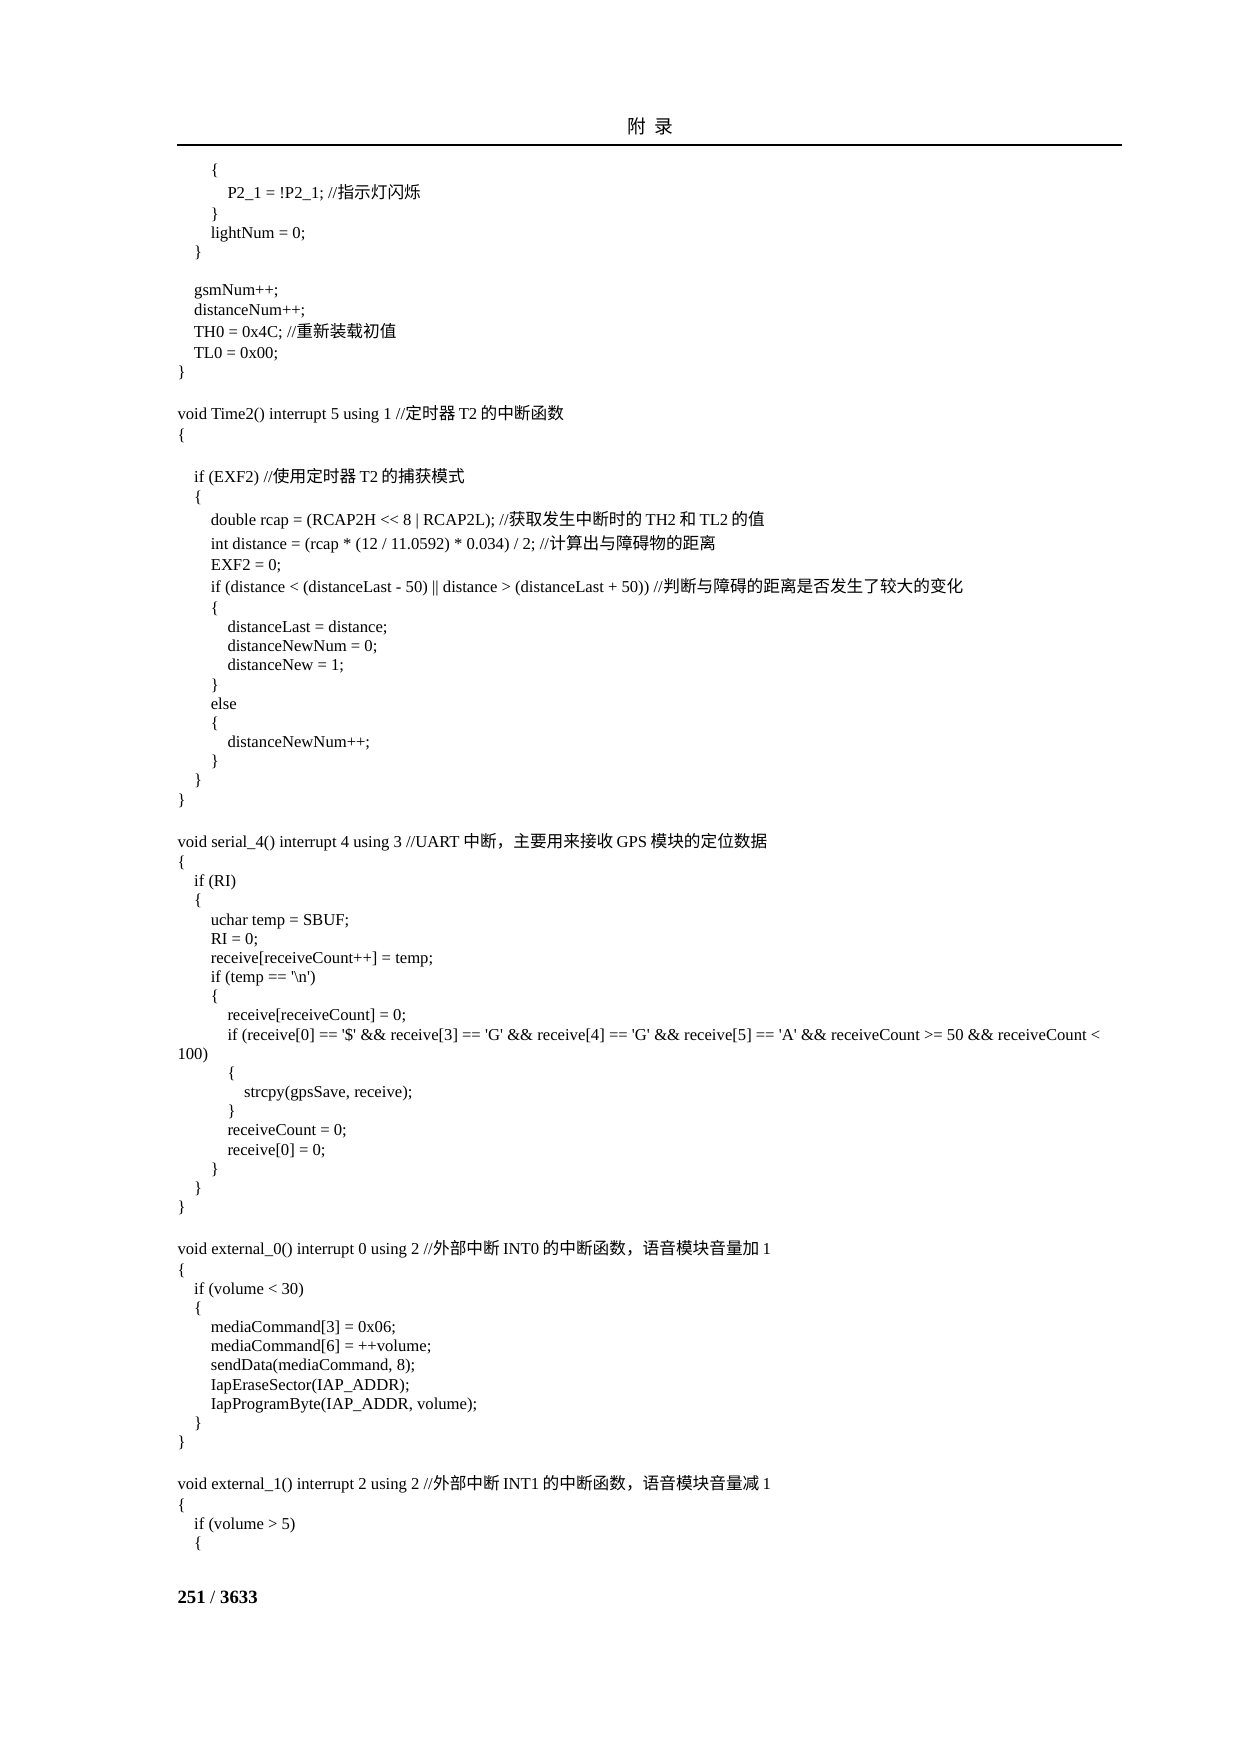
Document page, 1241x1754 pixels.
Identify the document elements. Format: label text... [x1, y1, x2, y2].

text } [177, 242, 1122, 261]
text IapEraseSector(IAP_ADDR); [177, 1374, 1122, 1393]
text TH0 = 0x4C; //重新装载初值 [177, 318, 1122, 343]
text if (EXF2) //使用定时器T2的捕获模式 [177, 463, 1122, 487]
text { [177, 1259, 1122, 1278]
text } [177, 770, 1122, 789]
text int distance = (rcap * (12 / 11.0592) * 0.034) / 2; //计算出与障碍物的距离 [177, 530, 1122, 554]
text { [177, 852, 1122, 871]
text } [177, 1158, 1122, 1178]
text } [177, 789, 1122, 808]
text void external_0() interrupt 0 using 2 //外部中断INT0的中断函数，语音模块音量加1 [177, 1235, 1122, 1259]
text receive[0] = 0; [177, 1139, 1122, 1158]
text distanceLast = distance; [177, 617, 1122, 636]
text mediaCommand[3] = 0x06; [177, 1317, 1122, 1336]
text TL0 = 0x00; [177, 343, 1122, 362]
text receive[receiveCount] = 0; [177, 1005, 1122, 1024]
text { [177, 1298, 1122, 1317]
text } [177, 1432, 1122, 1451]
text gsmNum++; [177, 280, 1122, 299]
text } [177, 203, 1122, 223]
text double rcap = (RCAP2H << 8 | RCAP2L); //获取发生中断时的TH2和TL2的值 [177, 506, 1122, 530]
text mediaCommand[6] = ++volume; [177, 1336, 1122, 1355]
text sendData(mediaCommand, 8); [177, 1355, 1122, 1374]
text uchar temp = SBUF; [177, 909, 1122, 928]
text { [177, 487, 1122, 506]
text receive[receiveCount++] = temp; [177, 948, 1122, 967]
text } [177, 1178, 1122, 1197]
text distanceNewNum++; [177, 732, 1122, 751]
text void serial_4() interrupt 4 using 3 //UART中断，主要用来接收GPS模块的定位数据 [177, 828, 1122, 852]
text if (temp == '\n') [177, 967, 1122, 986]
text { [177, 160, 1122, 179]
text { [177, 1494, 1122, 1513]
text distanceNew = 1; [177, 655, 1122, 674]
text { [177, 1533, 1122, 1552]
text { [177, 424, 1122, 443]
text distanceNewNum = 0; [177, 636, 1122, 655]
text { [177, 986, 1122, 1005]
text lightNum = 0; [177, 223, 1122, 242]
text receiveCount = 0; [177, 1120, 1122, 1139]
text { [177, 1063, 1122, 1082]
text else [177, 693, 1122, 713]
text if (volume > 5) [177, 1513, 1122, 1533]
text { [177, 713, 1122, 732]
text if (volume < 30) [177, 1278, 1122, 1298]
text RI = 0; [177, 928, 1122, 948]
text if (receive[0] == '$' && receive[3] == 'G' && receive[4] == 'G' && receive[5] == 'A' && receiveCount >= 50 && receiveCount < 100) [177, 1024, 1122, 1063]
text { [177, 598, 1122, 617]
text } [177, 1101, 1122, 1120]
text void external_1() interrupt 2 using 2 //外部中断INT1的中断函数，语音模块音量减1 [177, 1470, 1122, 1494]
text IapProgramByte(IAP_ADDR, volume); [177, 1393, 1122, 1413]
text { [177, 890, 1122, 909]
text distanceNum++; [177, 299, 1122, 318]
text } [177, 751, 1122, 770]
text if (distance < (distanceLast - 50) || distance > (distanceLast + 50)) //判断与障碍的距离是否发生了较大的变化 [177, 573, 1122, 598]
text } [177, 1413, 1122, 1432]
text } [177, 1197, 1122, 1216]
text P2_1 = !P2_1; //指示灯闪烁 [177, 179, 1122, 203]
text } [177, 362, 1122, 381]
text void Time2() interrupt 5 using 1 //定时器T2的中断函数 [177, 400, 1122, 424]
text if (RI) [177, 871, 1122, 890]
text } [177, 674, 1122, 693]
text strcpy(gpsSave, receive); [177, 1082, 1122, 1101]
text EXF2 = 0; [177, 554, 1122, 573]
